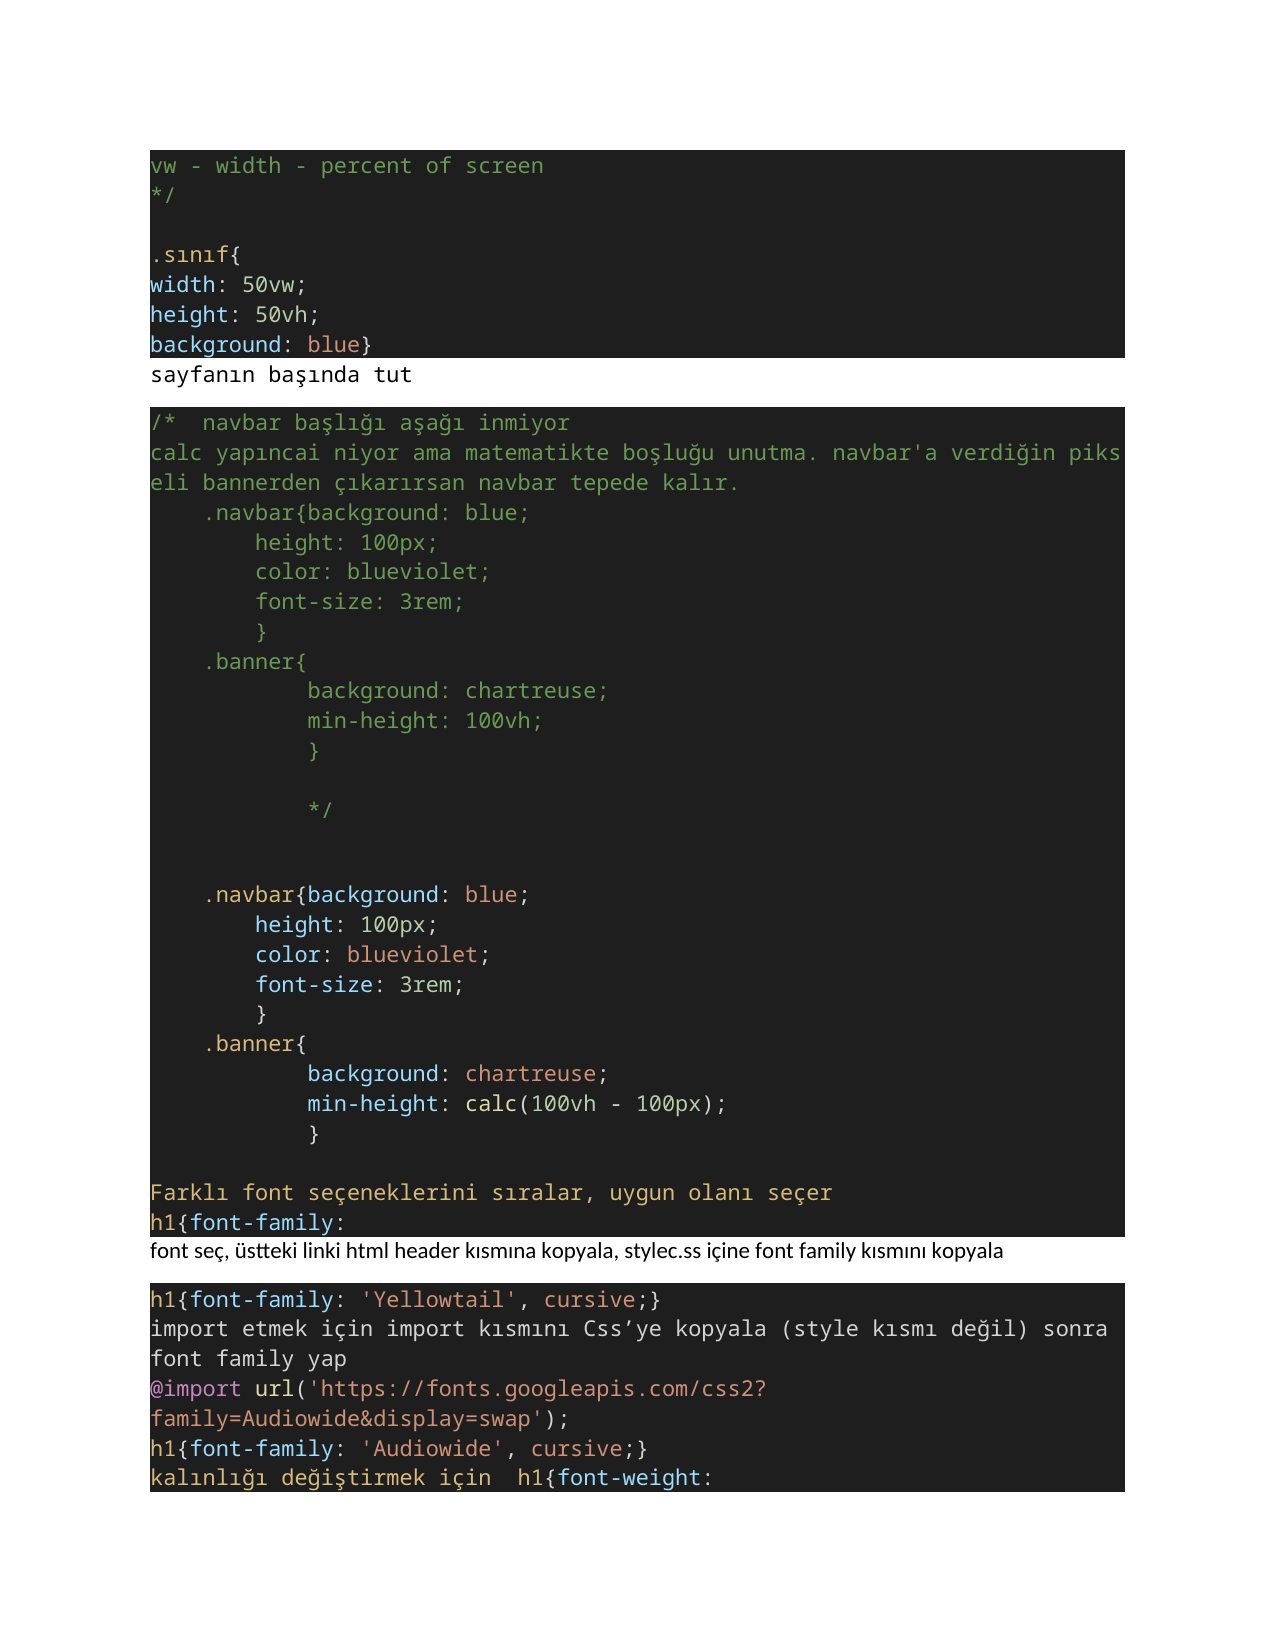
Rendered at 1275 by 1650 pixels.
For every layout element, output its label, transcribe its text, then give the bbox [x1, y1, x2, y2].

text /* navbar başlığı aşağı inmiyor [150, 407, 1125, 437]
text } [150, 616, 1125, 646]
text */ [150, 180, 1125, 209]
text .banner{ [150, 646, 1125, 675]
text background: chartreuse; [150, 1058, 1125, 1088]
text Farklı font seçeneklerini sıralar, uygun olanı seçer [150, 1177, 1125, 1207]
text h1{font-family: [150, 1207, 1125, 1237]
text } [150, 998, 1125, 1028]
text color: blueviolet; [150, 939, 1125, 968]
text h1{font-family: 'Yellowtail', cursive;} [150, 1283, 1125, 1313]
text height: 100px; [150, 909, 1125, 939]
text height: 100px; [150, 526, 1125, 556]
text font-size: 3rem; [150, 968, 1125, 998]
text */ [150, 794, 1125, 824]
text calc yapıncai niyor ama matematikte boşluğu unutma. navbar'a verdiğin pikseli bannerden çıkarırsan navbar tepede kalır. [150, 437, 1125, 497]
text h1{font-family: 'Audiowide', cursive;} [150, 1432, 1125, 1462]
text .banner{ [150, 1028, 1125, 1058]
text min-height: calc(100vh - 100px); [150, 1088, 1125, 1117]
text .navbar{background: blue; [150, 879, 1125, 909]
text } [150, 735, 1125, 765]
text vw - width - percent of screen [150, 150, 1125, 180]
text background: blue} [150, 329, 1125, 358]
text sayfanın başında tut [150, 358, 1125, 388]
text } [150, 1117, 1125, 1147]
text kalınlığı değiştirmek için h1{font-weight: [150, 1462, 1125, 1492]
text .navbar{background: blue; [150, 497, 1125, 526]
text color: blueviolet; [150, 556, 1125, 586]
text height: 50vh; [150, 299, 1125, 329]
text import etmek için import kısmını Css’ye kopyala (style kısmı değil) sonra font family yap [150, 1313, 1125, 1373]
text background: chartreuse; [150, 675, 1125, 705]
text @import url('https://fonts.googleapis.com/css2?family=Audiowide&display=swap'); [150, 1373, 1125, 1432]
text .sınıf{ [150, 239, 1125, 269]
text font seç, üstteki linki html header kısmına kopyala, stylec.ss içine font family kısmını kopyala [150, 1237, 1125, 1265]
text font-size: 3rem; [150, 586, 1125, 616]
text width: 50vw; [150, 269, 1125, 299]
text min-height: 100vh; [150, 705, 1125, 735]
